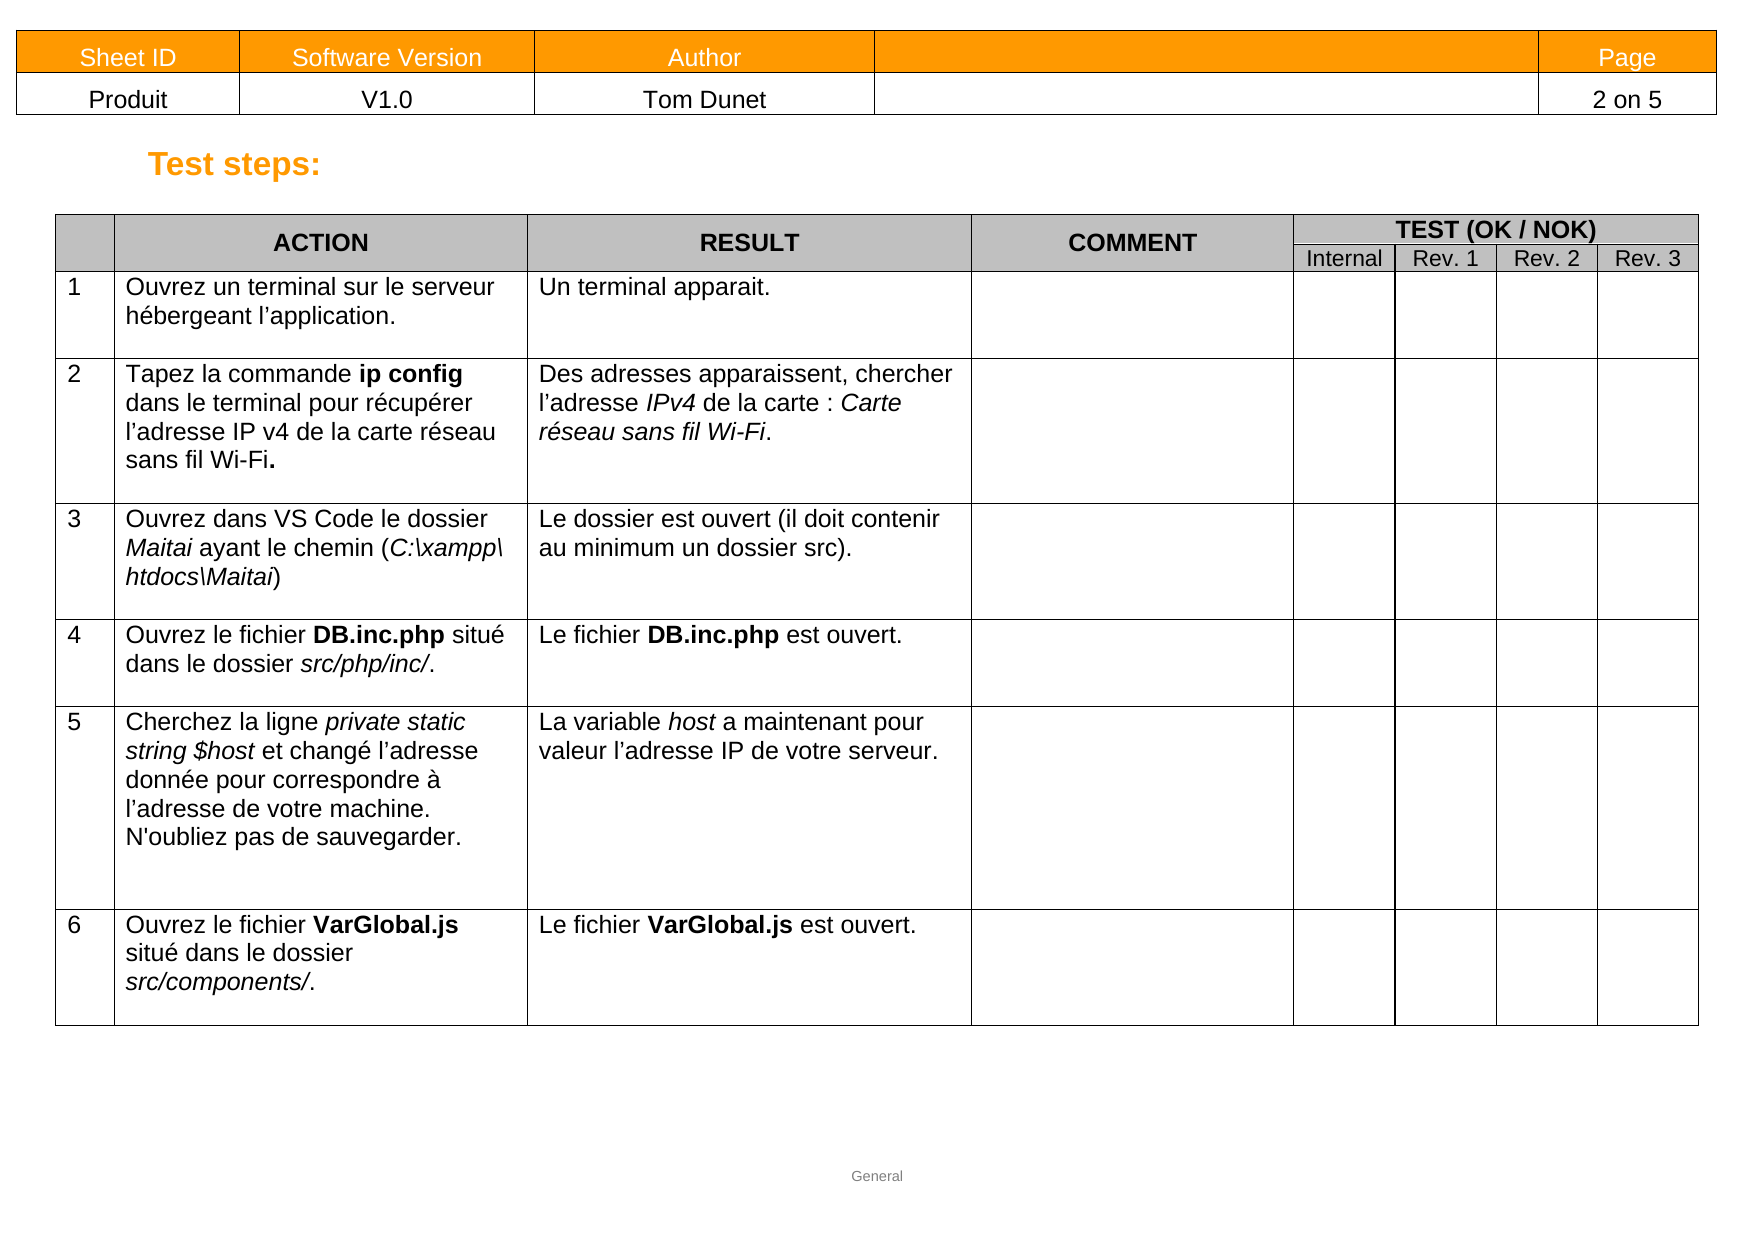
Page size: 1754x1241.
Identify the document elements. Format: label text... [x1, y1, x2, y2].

table_cell [1396, 910, 1496, 1024]
table_cell [1294, 272, 1394, 358]
table_cell [1396, 504, 1496, 619]
table_cell Un terminal apparait. [528, 272, 971, 358]
table_cell Ouvrez le fichier VarGlobal.js situé dans le dossier src/components/. [115, 910, 527, 1024]
table_cell 5 [56, 707, 114, 908]
table_cell Ouvrez dans VS Code le dossier Maitai ayant le chemin (C:\xampp\htdocs\Maitai) [115, 504, 527, 619]
table_cell [1598, 504, 1698, 619]
table_cell [972, 272, 1293, 358]
table_cell 2 [56, 359, 114, 503]
table_cell [972, 504, 1293, 619]
table_cell [1396, 707, 1496, 908]
table_cell Rev. 3 [1598, 245, 1698, 271]
table_cell [1598, 910, 1698, 1024]
table_cell [1497, 620, 1597, 706]
table_cell Cherchez la ligne private static string $host et changé l’adresse donnée pour correspondre à l’adresse de votre machine. N'oubliez pas de sauvegarder. [115, 707, 527, 908]
table_cell [1497, 272, 1597, 358]
table_header RESULT [528, 215, 971, 271]
table_cell [1396, 359, 1496, 503]
table_cell Le dossier est ouvert (il doit contenir au minimum un dossier src). [528, 504, 971, 619]
table_cell [1294, 707, 1394, 908]
table_cell Des adresses apparaissent, chercher l’adresse IPv4 de la carte : Carte réseau sans fil Wi-Fi. [528, 359, 971, 503]
table_cell [972, 620, 1293, 706]
table_cell [1396, 272, 1496, 358]
table_cell [1294, 620, 1394, 706]
table_cell Rev. 2 [1497, 245, 1597, 271]
table_cell [1497, 504, 1597, 619]
table_cell [1294, 359, 1394, 503]
table_cell [972, 910, 1293, 1024]
table_cell 1 [56, 272, 114, 358]
table_cell [1497, 359, 1597, 503]
table_cell Internal [1294, 245, 1394, 271]
table_cell [1598, 272, 1698, 358]
table_cell La variable host a maintenant pour valeur l’adresse IP de votre serveur. [528, 707, 971, 908]
table_cell Le fichier DB.inc.php est ouvert. [528, 620, 971, 706]
table_cell Ouvrez un terminal sur le serveur hébergeant l’application. [115, 272, 527, 358]
table_cell Le fichier VarGlobal.js est ouvert. [528, 910, 971, 1024]
table_header ACTION [115, 215, 527, 271]
table_cell [1598, 707, 1698, 908]
table_cell 3 [56, 504, 114, 619]
table_cell 6 [56, 910, 114, 1024]
table_cell 4 [56, 620, 114, 706]
table_cell [1294, 504, 1394, 619]
table_cell [972, 707, 1293, 908]
table_cell [972, 359, 1293, 503]
text Test steps: [148, 144, 1606, 182]
table_cell Rev. 1 [1396, 245, 1496, 271]
table_cell [1497, 707, 1597, 908]
table_cell [1598, 359, 1698, 503]
table_cell [1598, 620, 1698, 706]
table_header TEST (OK / NOK) [1294, 215, 1698, 243]
table_cell [1396, 620, 1496, 706]
table_cell Ouvrez le fichier DB.inc.php situé dans le dossier src/php/inc/. [115, 620, 527, 706]
table_cell Tapez la commande ip config dans le terminal pour récupérer l’adresse IP v4 de la carte réseau sans fil Wi-Fi. [115, 359, 527, 503]
table_header COMMENT [972, 215, 1293, 271]
table_cell [1497, 910, 1597, 1024]
table_header [56, 215, 114, 271]
table_cell [1294, 910, 1394, 1024]
